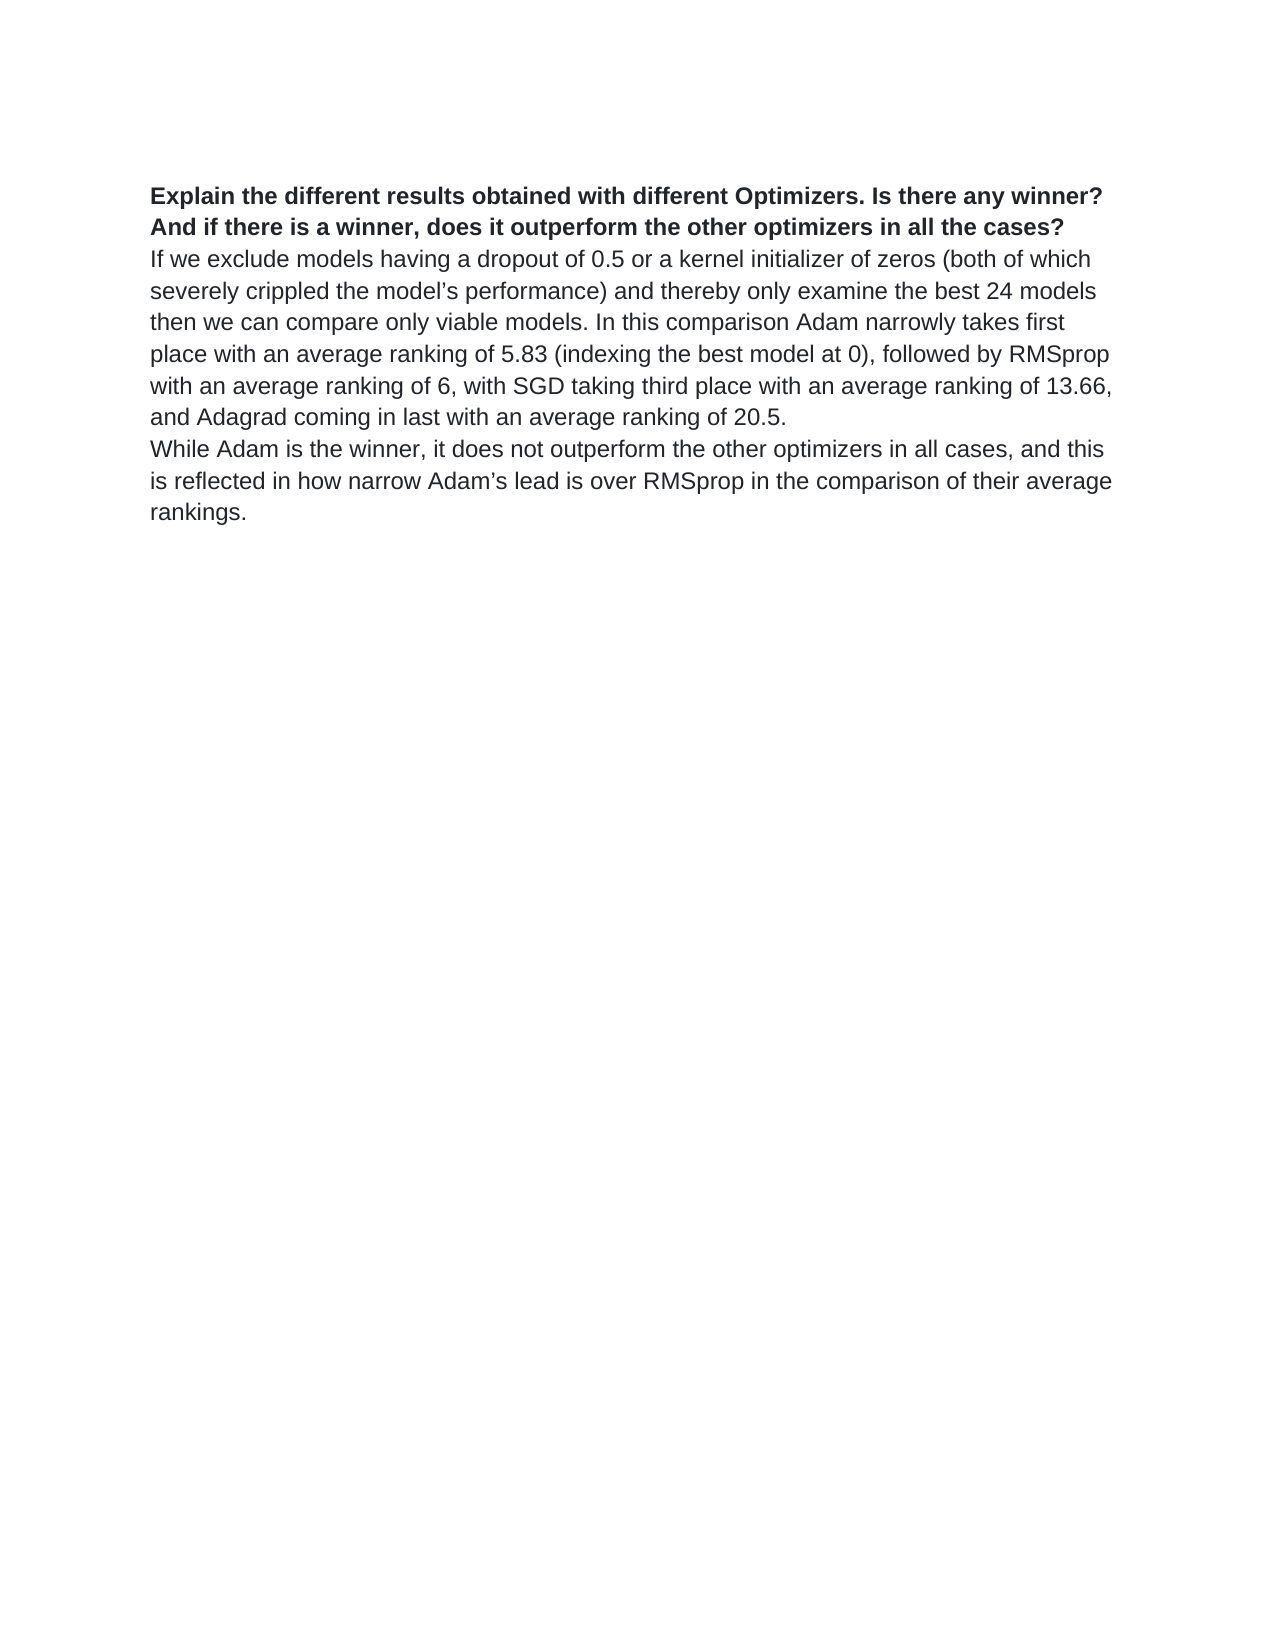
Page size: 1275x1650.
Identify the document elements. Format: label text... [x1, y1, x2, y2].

text While Adam is the winner, it does not outperform the other optimizers in all cases, and this is reflected in how narrow Adam’s lead is over RMSprop in the comparison of their average rankings. [150, 435, 1125, 526]
text Explain the different results obtained with different Optimizers. Is there any winner? And if there is a winner, does it outperform the other optimizers in all the cases? [150, 182, 1125, 241]
text If we exclude models having a dropout of 0.5 or a kernel initializer of zeros (both of which severely crippled the model’s performance) and thereby only examine the best 24 models then we can compare only viable models. In this comparison Adam narrowly takes first place with an average ranking of 5.83 (indexing the best model at 0), followed by RMSprop with an average ranking of 6, with SGD taking third place with an average ranking of 13.66, and Adagrad coming in last with an average ranking of 20.5. [150, 245, 1125, 431]
